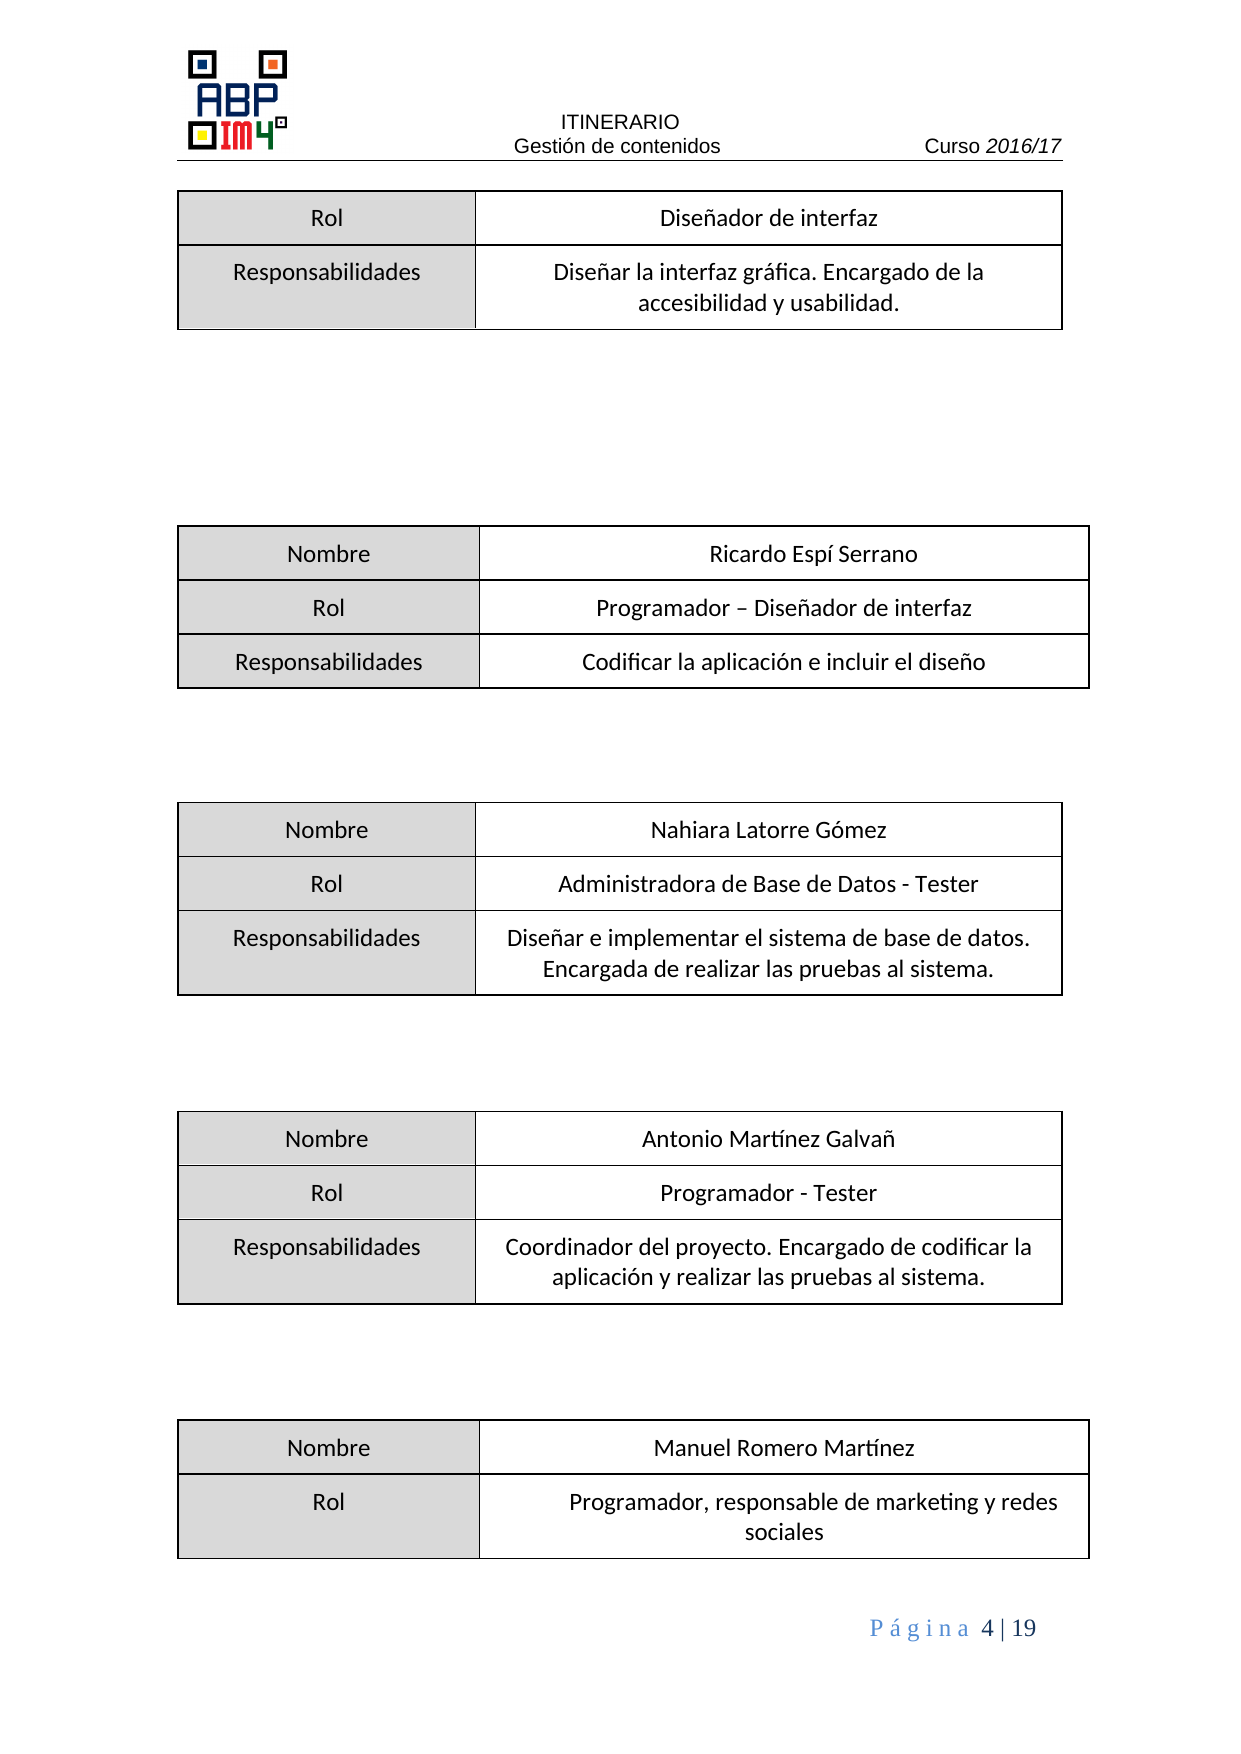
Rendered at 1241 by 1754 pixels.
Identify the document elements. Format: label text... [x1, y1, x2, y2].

table_header Manuel Romero Martínez [480, 1421, 1088, 1473]
table_header Nombre [179, 1112, 475, 1164]
table_cell Responsabilidades [179, 635, 479, 687]
table_cell Programador, responsable de marketing y redes sociales [480, 1475, 1088, 1558]
table_cell Administradora de Base de Datos - Tester [476, 857, 1061, 910]
table_header Nombre [179, 527, 479, 579]
table_cell Rol [179, 1475, 479, 1558]
table_cell Responsabilidades [179, 246, 475, 328]
picture [181, 44, 294, 154]
table_cell Rol [179, 1166, 475, 1218]
table_cell Responsabilidades [179, 911, 475, 994]
table_cell Coordinador del proyecto. Encargado de codificar la aplicación y realizar las pruebas al sistema. [476, 1220, 1061, 1303]
table_cell Rol [179, 857, 475, 910]
table_header Nombre [179, 803, 475, 856]
table_cell Rol [179, 581, 479, 633]
table_cell Diseñador de interfaz [476, 192, 1061, 244]
table_cell Codificar la aplicación e incluir el diseño [480, 635, 1088, 687]
table_cell Diseñar la interfaz gráfica. Encargado de la accesibilidad y usabilidad. [476, 246, 1061, 328]
table_cell Responsabilidades [179, 1220, 475, 1303]
table_cell Diseñar e implementar el sistema de base de datos. Encargada de realizar las pruebas al sistema. [476, 911, 1061, 994]
table_header Antonio Martínez Galvañ [476, 1112, 1061, 1164]
table_cell Rol [179, 192, 475, 244]
table_header Ricardo Espí Serrano [480, 527, 1088, 579]
table_header Nombre [179, 1421, 479, 1473]
table_cell Programador – Diseñador de interfaz [480, 581, 1088, 633]
table_cell Programador - Tester [476, 1166, 1061, 1218]
table_header Nahiara Latorre Gómez [476, 803, 1061, 856]
